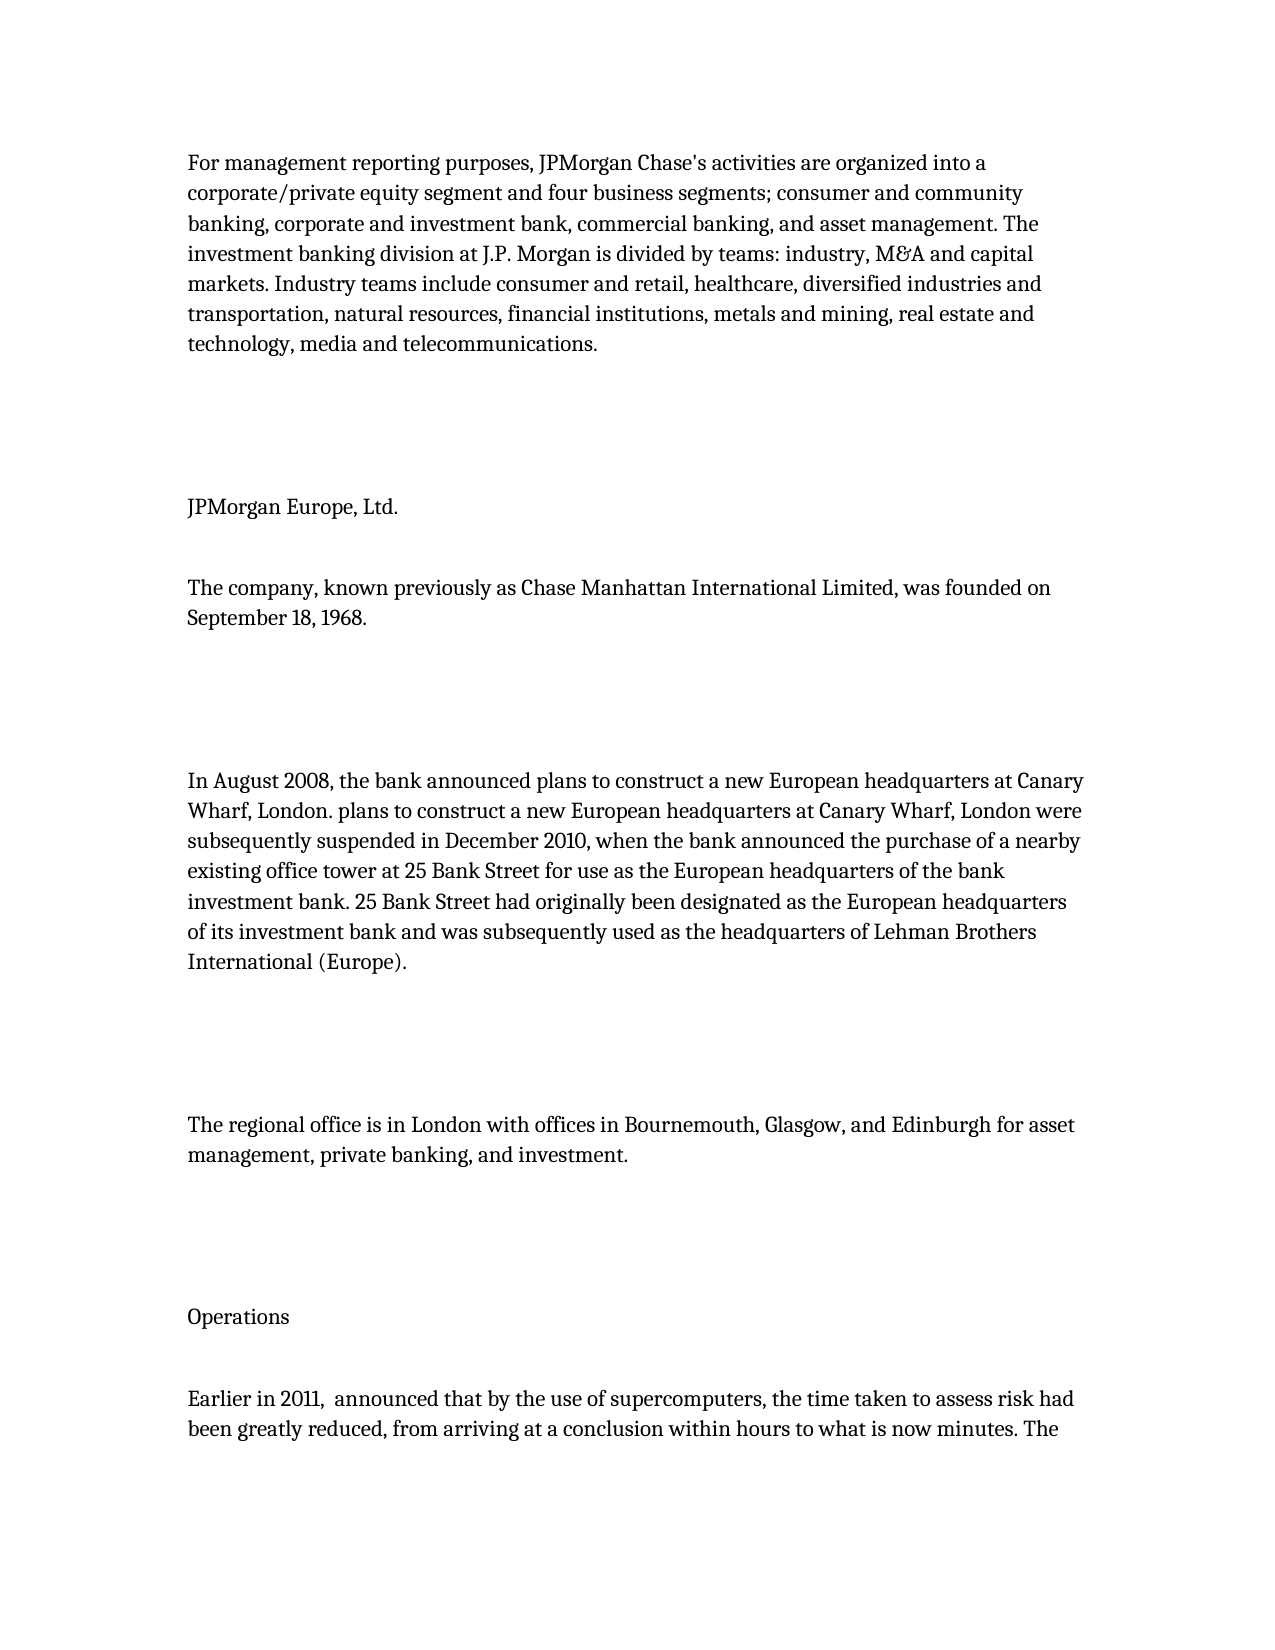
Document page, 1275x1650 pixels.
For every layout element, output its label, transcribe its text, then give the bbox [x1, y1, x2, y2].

text In August 2008, the bank announced plans to construct a new European headquarters at Canary Wharf, London. plans to construct a new European headquarters at Canary Wharf, London were subsequently suspended in December 2010, when the bank announced the purchase of a nearby existing office tower at 25 Bank Street for use as the European headquarters of the bank investment bank. 25 Bank Street had originally been designated as the European headquarters of its investment bank and was subsequently used as the headquarters of Lehman Brothers International (Europe). [187, 768, 1087, 1006]
text The regional office is in London with offices in Bournemouth, Glasgow, and Edinburgh for asset management, private banking, and investment. [187, 1111, 1087, 1198]
text The company, known previously as Chase Manhattan International Limited, was founded on September 18, 1968. [187, 575, 1087, 662]
text JPMorgan Europe, Ltd. [187, 494, 1087, 550]
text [187, 1385, 1087, 1442]
text For management reporting purposes, JPMorgan Chase's activities are organized into a corporate/private equity segment and four business segments; consumer and community banking, corporate and investment bank, commercial banking, and asset management. The investment banking division at J.P. Morgan is divided by teams: industry, M&A and capital markets. Industry teams include consumer and retail, healthcare, diversified industries and transportation, natural resources, financial institutions, metals and mining, real estate and technology, media and telecommunications. [187, 150, 1087, 388]
text Operations [187, 1304, 1087, 1361]
